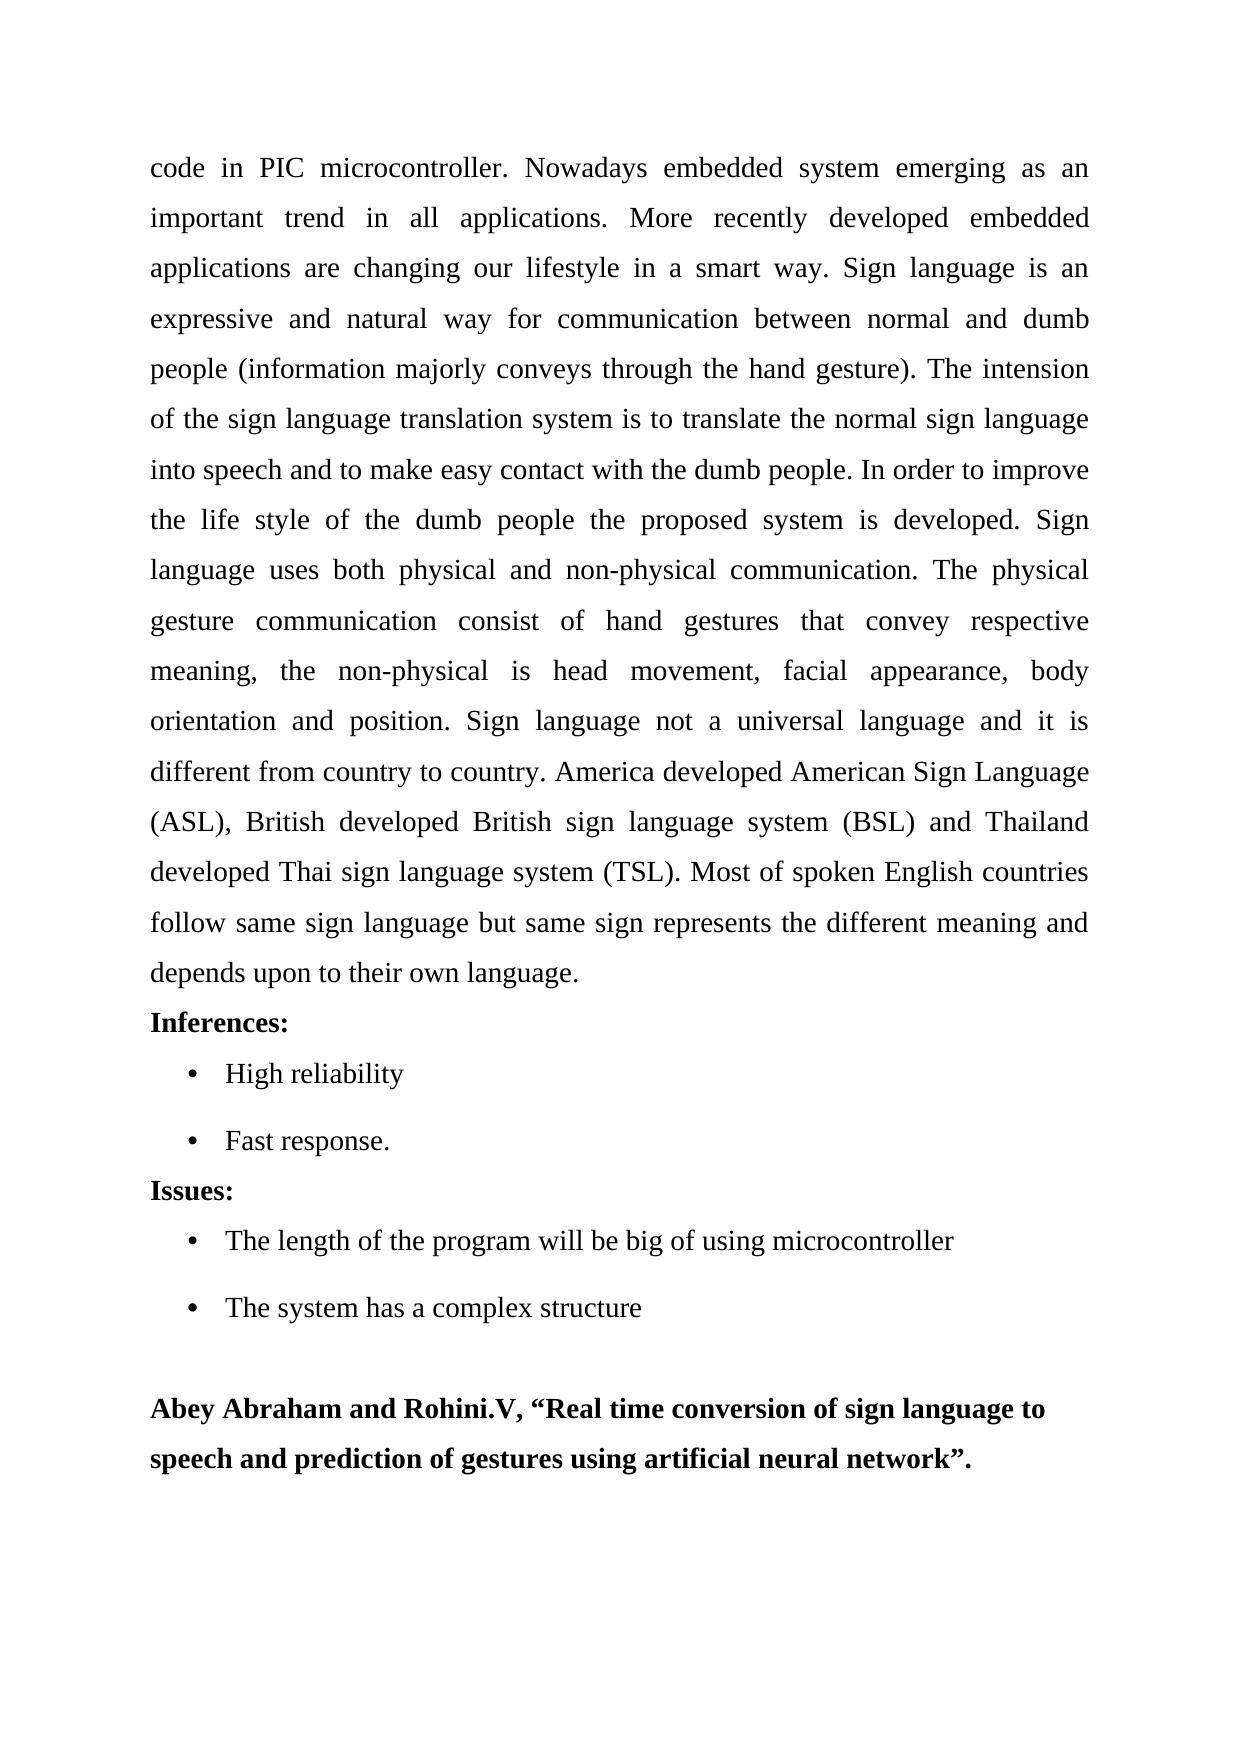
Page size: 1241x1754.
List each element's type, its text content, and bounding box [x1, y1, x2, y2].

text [150, 150, 1090, 988]
text Issues: [150, 1173, 1090, 1207]
list The length of the program will be big of using microcontroller [187, 1223, 1090, 1257]
list Fast response. [187, 1123, 1090, 1156]
text Inferences: [150, 1005, 1090, 1039]
text Abey Abraham and Rohini.V, “Real time conversion of sign language to speech and prediction of gestures using artificial neural network”. [150, 1391, 1090, 1475]
list The system has a complex structure [187, 1291, 1090, 1324]
list High reliability [187, 1056, 1090, 1089]
